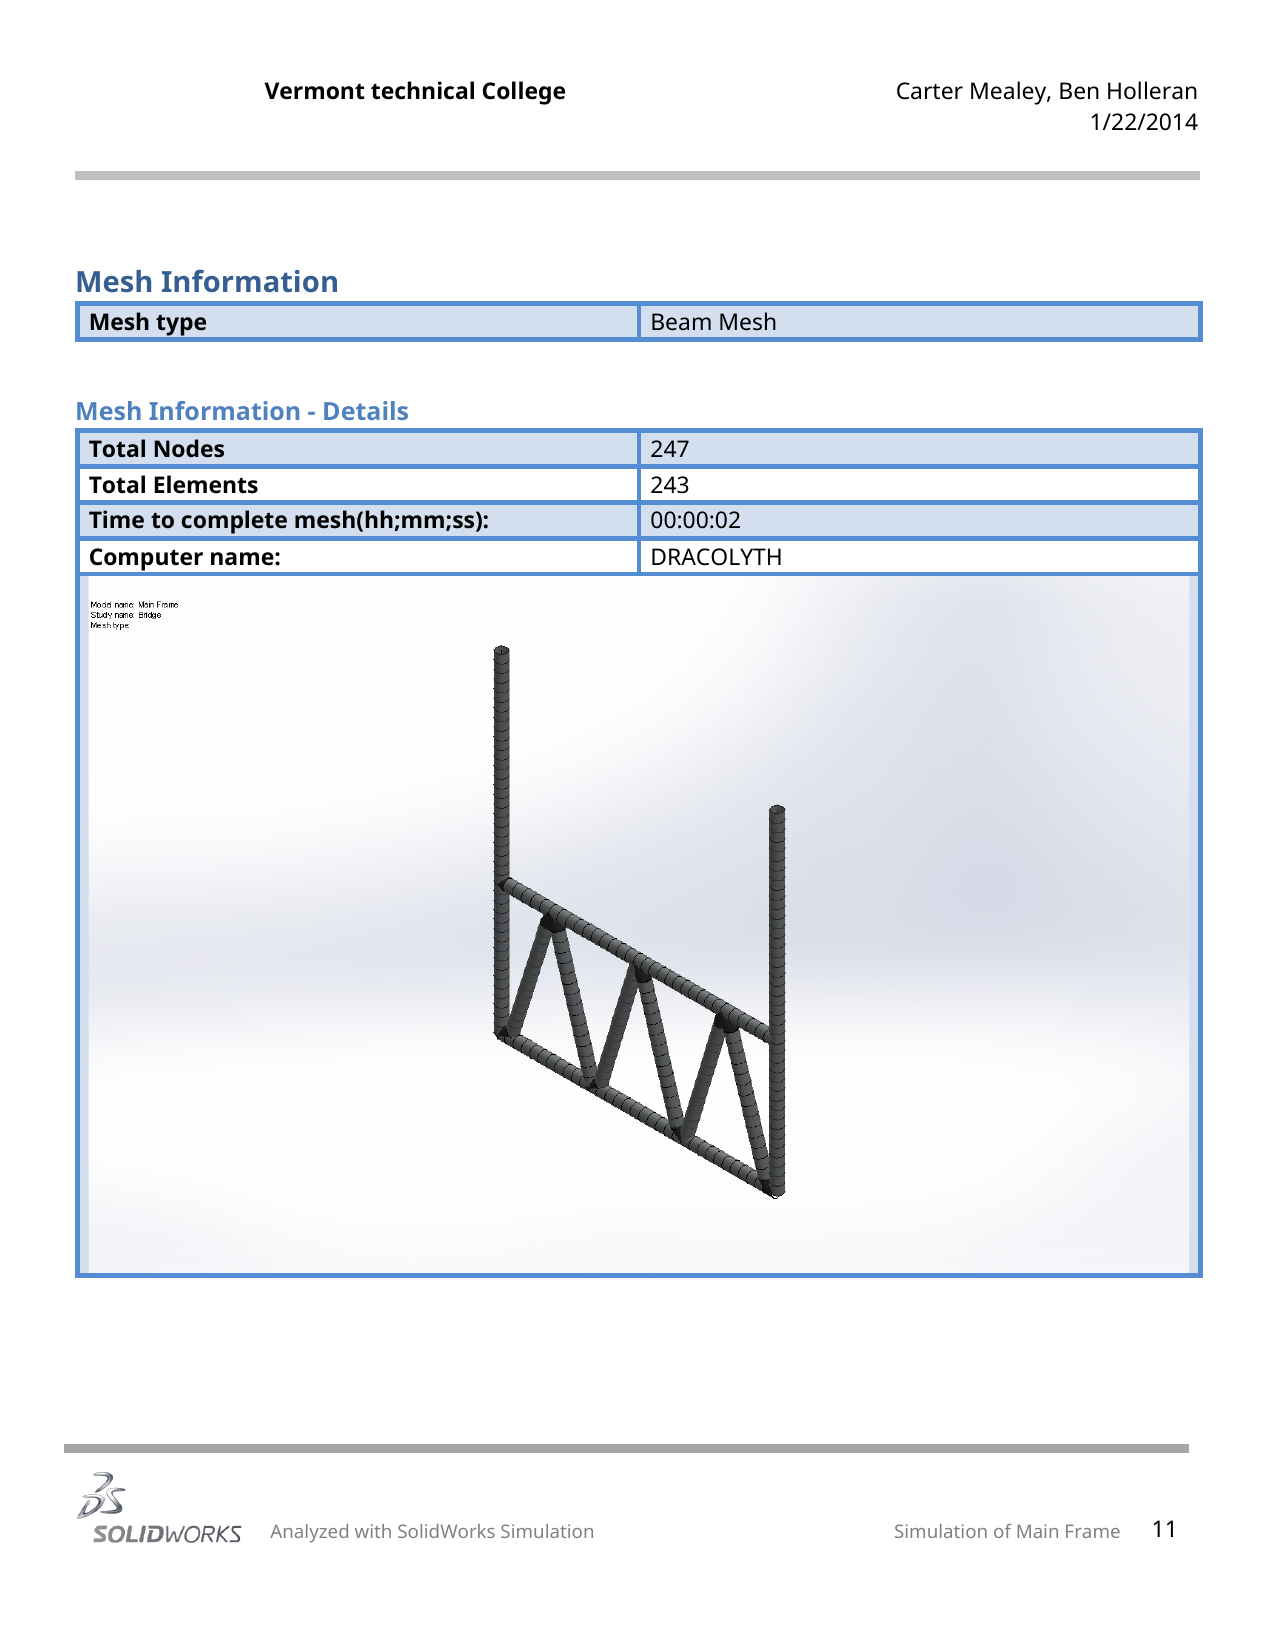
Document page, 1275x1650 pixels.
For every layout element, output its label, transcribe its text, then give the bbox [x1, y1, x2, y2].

picture [88, 576, 1190, 1273]
picture [75, 1453, 243, 1544]
table_header Mesh Information Mesh Information - Details [64, 211, 1211, 1278]
